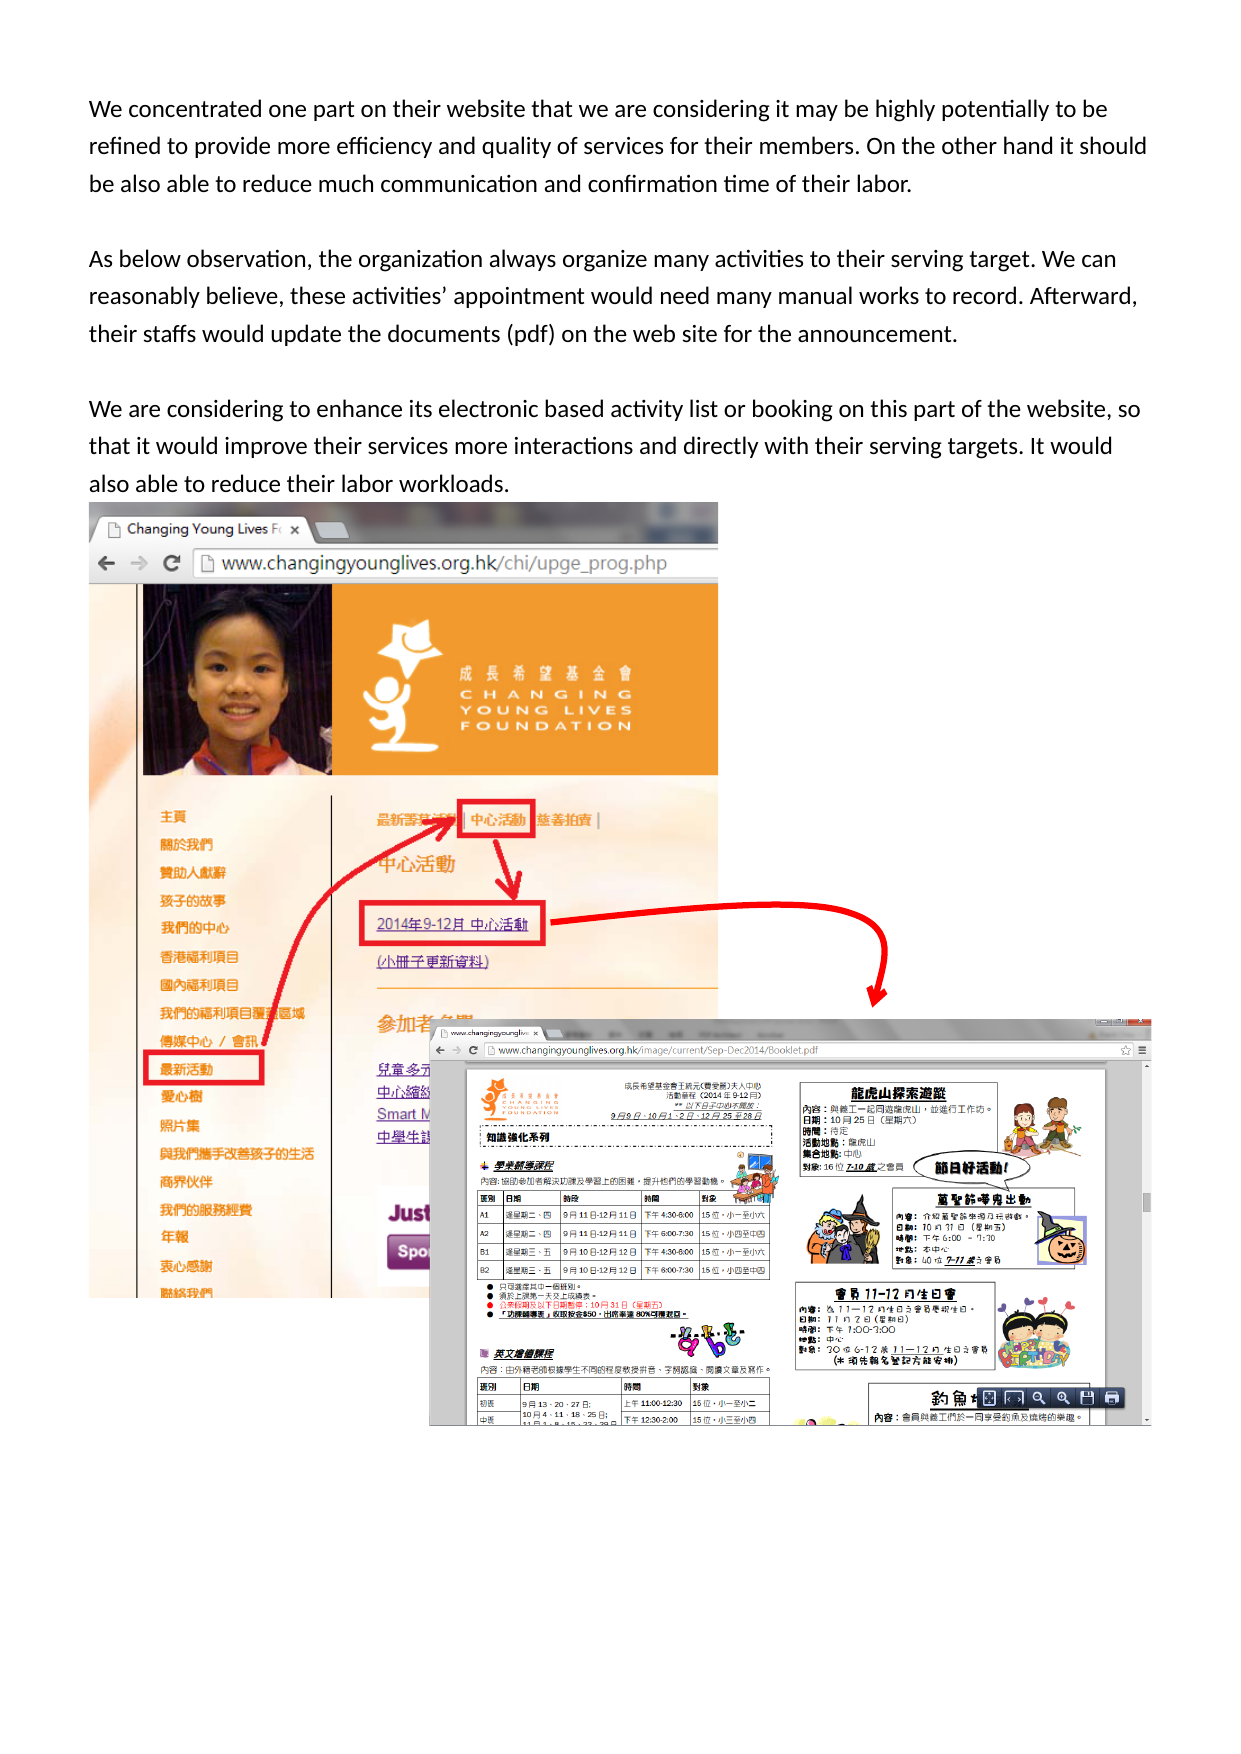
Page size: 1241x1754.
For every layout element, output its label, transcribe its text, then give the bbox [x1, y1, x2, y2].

picture [88, 502, 1152, 1426]
text We are considering to enhance its electronic based activity list or booking on this part of the website, so that it would improve their services more interactions and directly with their serving targets. It would also able to reduce their labor workloads. [89, 389, 1152, 502]
text As below observation, the organization always organize many activities to their serving target. We can reasonably believe, these activities’ appointment would need many manual works to record. Afterward, their staffs would update the documents (pdf) on the web site for the announcement. [89, 239, 1152, 352]
text We concentrated one part on their website that we are considering it may be highly potentially to be refined to provide more efficiency and quality of services for their members. On the other hand it should be also able to reduce much communication and confirmation time of their labor. [89, 89, 1152, 202]
